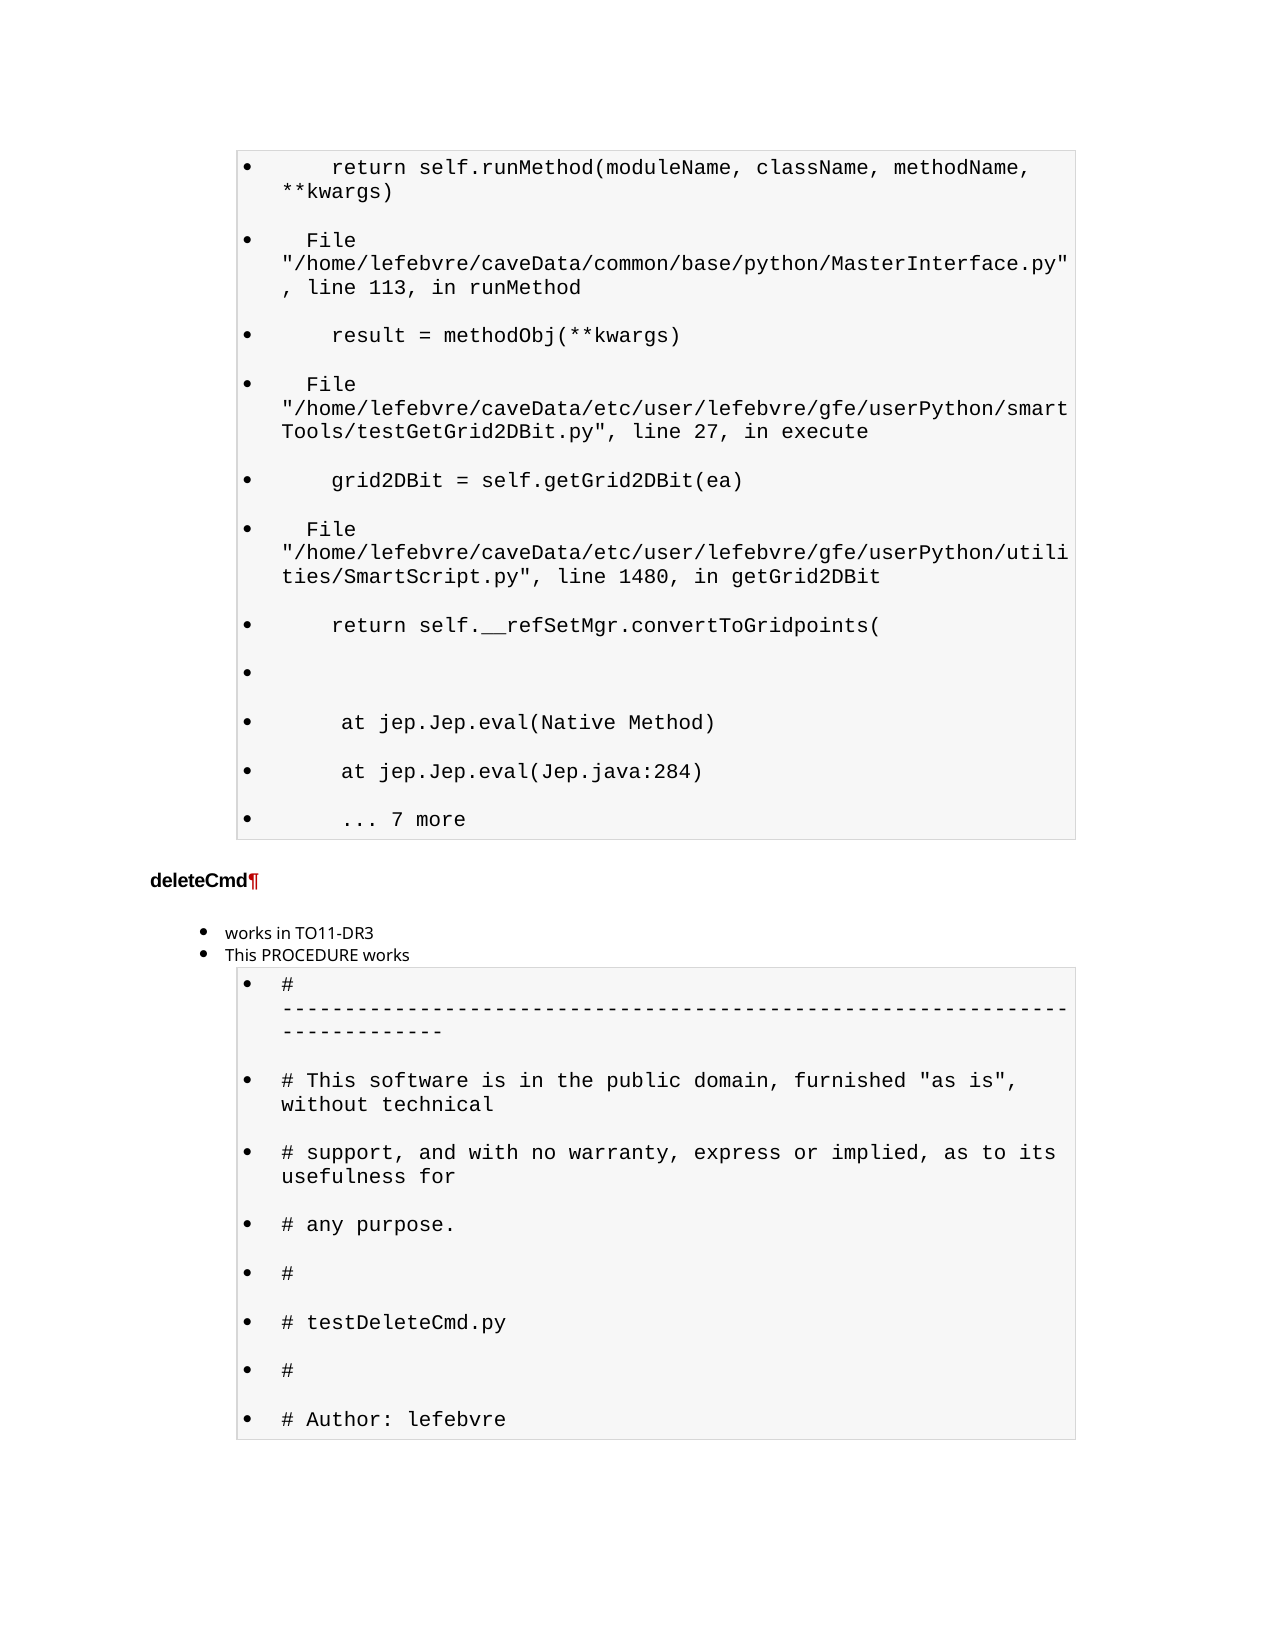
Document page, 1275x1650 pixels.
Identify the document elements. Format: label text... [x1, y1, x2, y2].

list # support, and with no warranty, express or implied, as to its usefulness for [238, 1135, 1075, 1189]
text deleteCmd¶ [150, 869, 1125, 892]
list # [238, 1256, 1075, 1287]
list # [238, 1353, 1075, 1384]
list at jep.Jep.eval(Native Method) [238, 705, 1075, 736]
list result = methodObj(**kwargs) [238, 318, 1075, 349]
list # Author: lefebvre [238, 1402, 1075, 1439]
list # any purpose. [238, 1207, 1075, 1238]
list at jep.Jep.eval(Jep.java:284) [238, 753, 1075, 784]
list grid2DBit = self.getGrid2DBit(ea) [238, 463, 1075, 494]
list # testDeleteCmd.py [238, 1304, 1075, 1335]
list return self.runMethod(moduleName, className, methodName, **kwargs) [238, 151, 1075, 204]
list File "/home/lefebvre/caveData/common/base/python/MasterInterface.py", line 113, in runMethod [238, 222, 1075, 301]
list return self.__refSetMgr.convertToGridpoints( [238, 607, 1075, 638]
list File "/home/lefebvre/caveData/etc/user/lefebvre/gfe/userPython/smartTools/testGetGrid2DBit.py", line 27, in execute [238, 367, 1075, 445]
list # This software is in the public domain, furnished "as is", without technical [238, 1063, 1075, 1117]
list works in TO11-DR3 [200, 921, 1125, 944]
list ... 7 more [238, 802, 1075, 839]
list # ---------------------------------------------------------------------------- [238, 968, 1075, 1045]
list File "/home/lefebvre/caveData/etc/user/lefebvre/gfe/userPython/utilities/SmartScript.py", line 1480, in getGrid2DBit [238, 511, 1075, 590]
list This PROCEDURE works [200, 944, 1125, 967]
